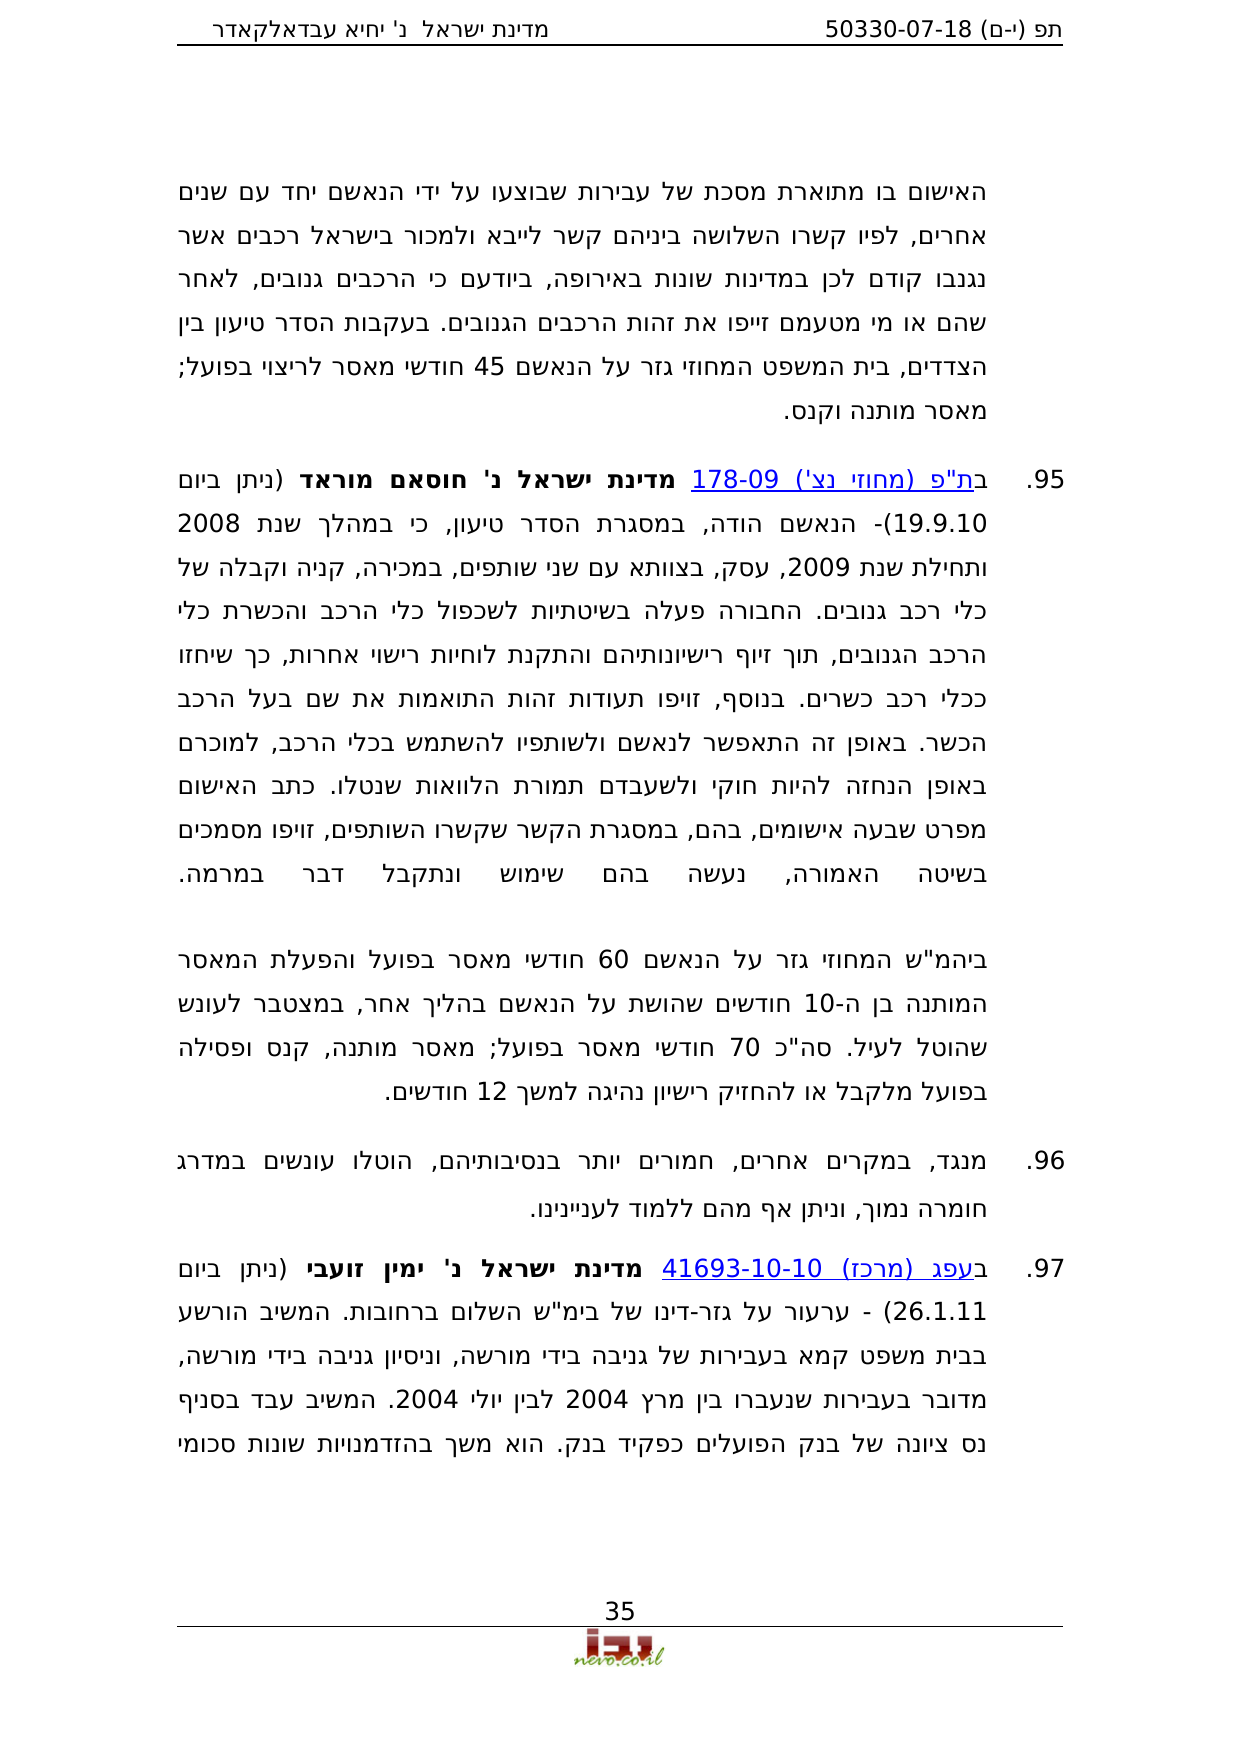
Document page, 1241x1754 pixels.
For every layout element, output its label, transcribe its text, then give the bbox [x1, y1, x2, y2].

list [177, 1254, 1026, 1458]
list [177, 177, 1026, 425]
picture [574, 1628, 666, 1667]
text ביהמ"ש המחוזי גזר על הנאשם 60 חודשי מאסר בפועל והפעלת המאסר המותנה בן ה-10 חודשים שהושת על הנאשם בהליך אחר, במצטבר לעונש שהוטל לעיל. סה"כ 70 חודשי מאסר בפועל; מאסר מותנה, קנס ופסילה בפועל מלקבל או להחזיק רישיון נהיגה למשך 12 חודשים. [177, 946, 988, 1106]
list בת"פ (מחוזי נצ') 178-09 מדינת ישראל נ' חוסאם מוראד (ניתן ביום 19.9.10)- הנאשם הודה, במסגרת הסדר טיעון, כי במהלך שנת 2008 ותחילת שנת 2009, עסק, בצוותא עם שני שותפים, במכירה, קניה וקבלה של כלי רכב גנובים. החבורה פעלה בשיטתיות לשכפול כלי הרכב והכשרת כלי הרכב הגנובים, תוך זיוף רישיונותיהם והתקנת לוחיות רישוי אחרות, כך שיחזו ככלי רכב כשרים. בנוסף, זויפו תעודות זהות התואמות את שם בעל הרכב הכשר. באופן זה התאפשר לנאשם ולשותפיו להשתמש בכלי הרכב, למוכרם באופן הנחזה להיות חוקי ולשעבדם תמורת הלוואות שנטלו. כתב האישום מפרט שבעה אישומים, בהם, במסגרת הקשר שקשרו השותפים, זויפו מסמכים בשיטה האמורה, נעשה בהם שימוש ונתקבל דבר במרמה. [177, 465, 1026, 931]
list מנגד, במקרים אחרים, חמורים יותר בנסיבותיהם, הוטלו עונשים במדרג חומרה נמוך, וניתן אף מהם ללמוד לעניינינו. [176, 1146, 1026, 1223]
